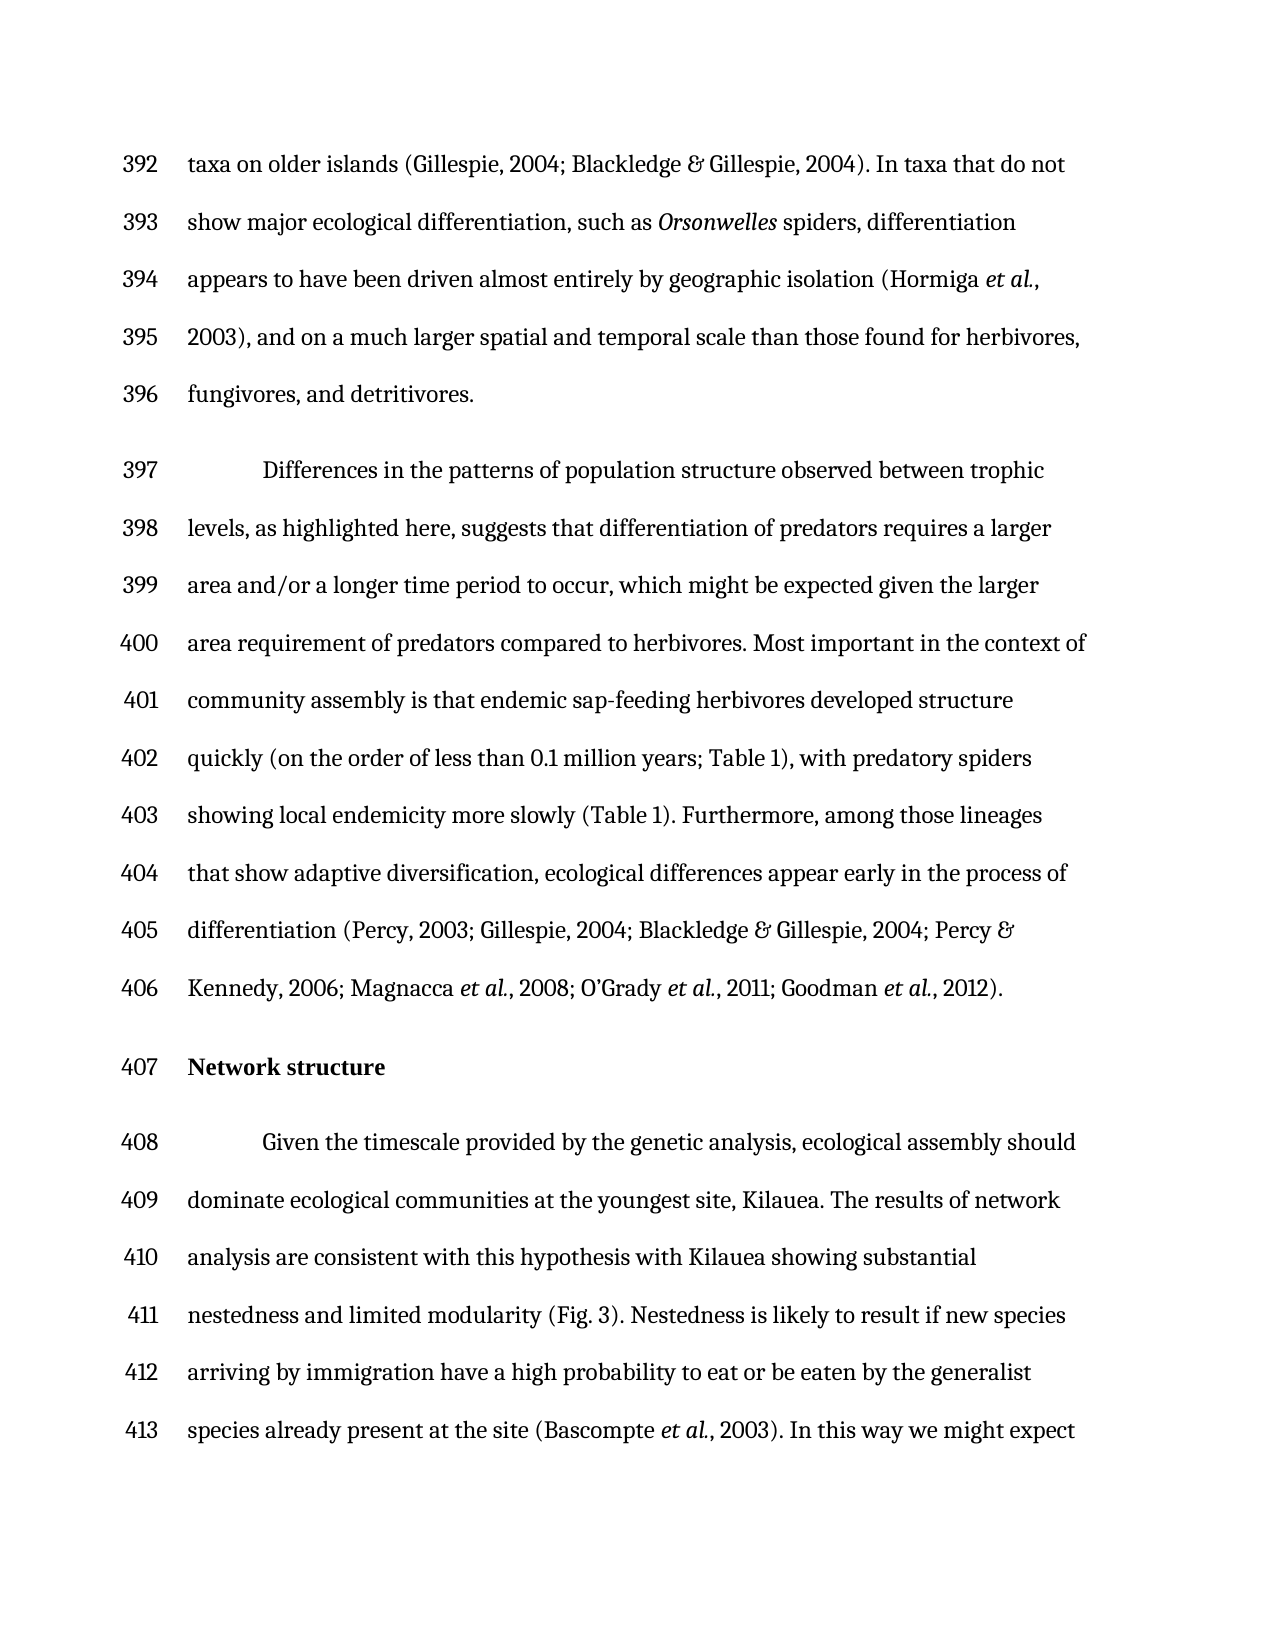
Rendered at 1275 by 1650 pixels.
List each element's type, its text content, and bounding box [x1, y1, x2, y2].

text Differences in the patterns of population structure observed between trophic levels, as highlighted here, suggests that differentiation of predators requires a larger area and/or a longer time period to occur, which might be expected given the larger area requirement of predators compared to herbivores. Most important in the context of community assembly is that endemic sap-feeding herbivores developed structure quickly (on the order of less than 0.1 million years; Table 1), with predatory spiders showing local endemicity more slowly (Table 1). Furthermore, among those lineages that show adaptive diversification, ecological differences appear early in the process of differentiation (Percy, 2003; Gillespie, 2004; Blackledge & Gillespie, 2004; Percy & Kennedy, 2006; Magnacca et al., 2008; O’Grady et al., 2011; Goodman et al., 2012). [187, 456, 1087, 1002]
subtitle Network structure [187, 1052, 1087, 1081]
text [187, 1128, 1087, 1444]
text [187, 150, 1087, 409]
